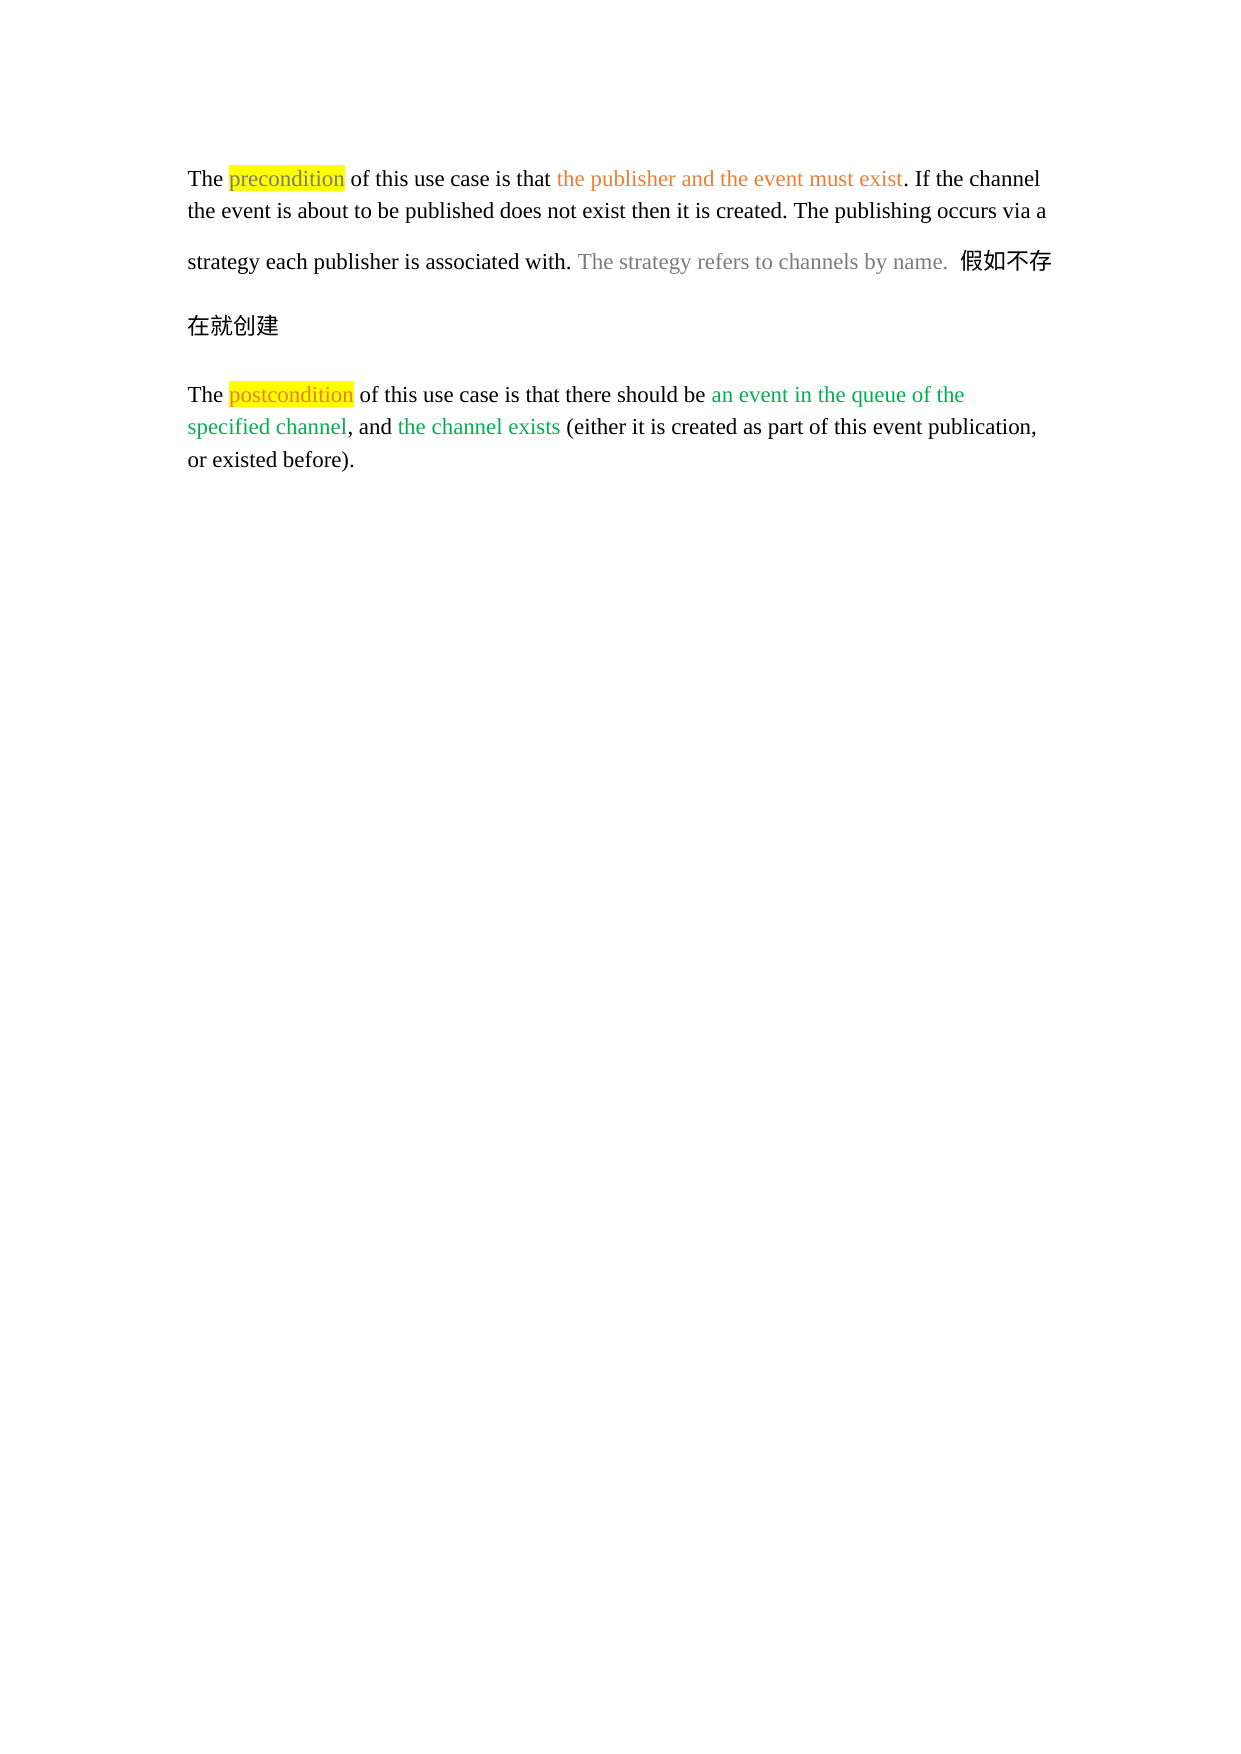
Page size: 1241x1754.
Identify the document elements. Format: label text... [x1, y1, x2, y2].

text The precondition of this use case is that the publisher and the event must exist. If the channel the event is about to be published does not exist then it is created. The publishing occurs via a strategy each publisher is associated with. The strategy refers to channels by name. 假如不存在就创建 [187, 162, 1053, 357]
text The postcondition of this use case is that there should be an event in the queue of the specified channel, and the channel exists (either it is created as part of this event publication, or existed before). [187, 378, 1053, 475]
